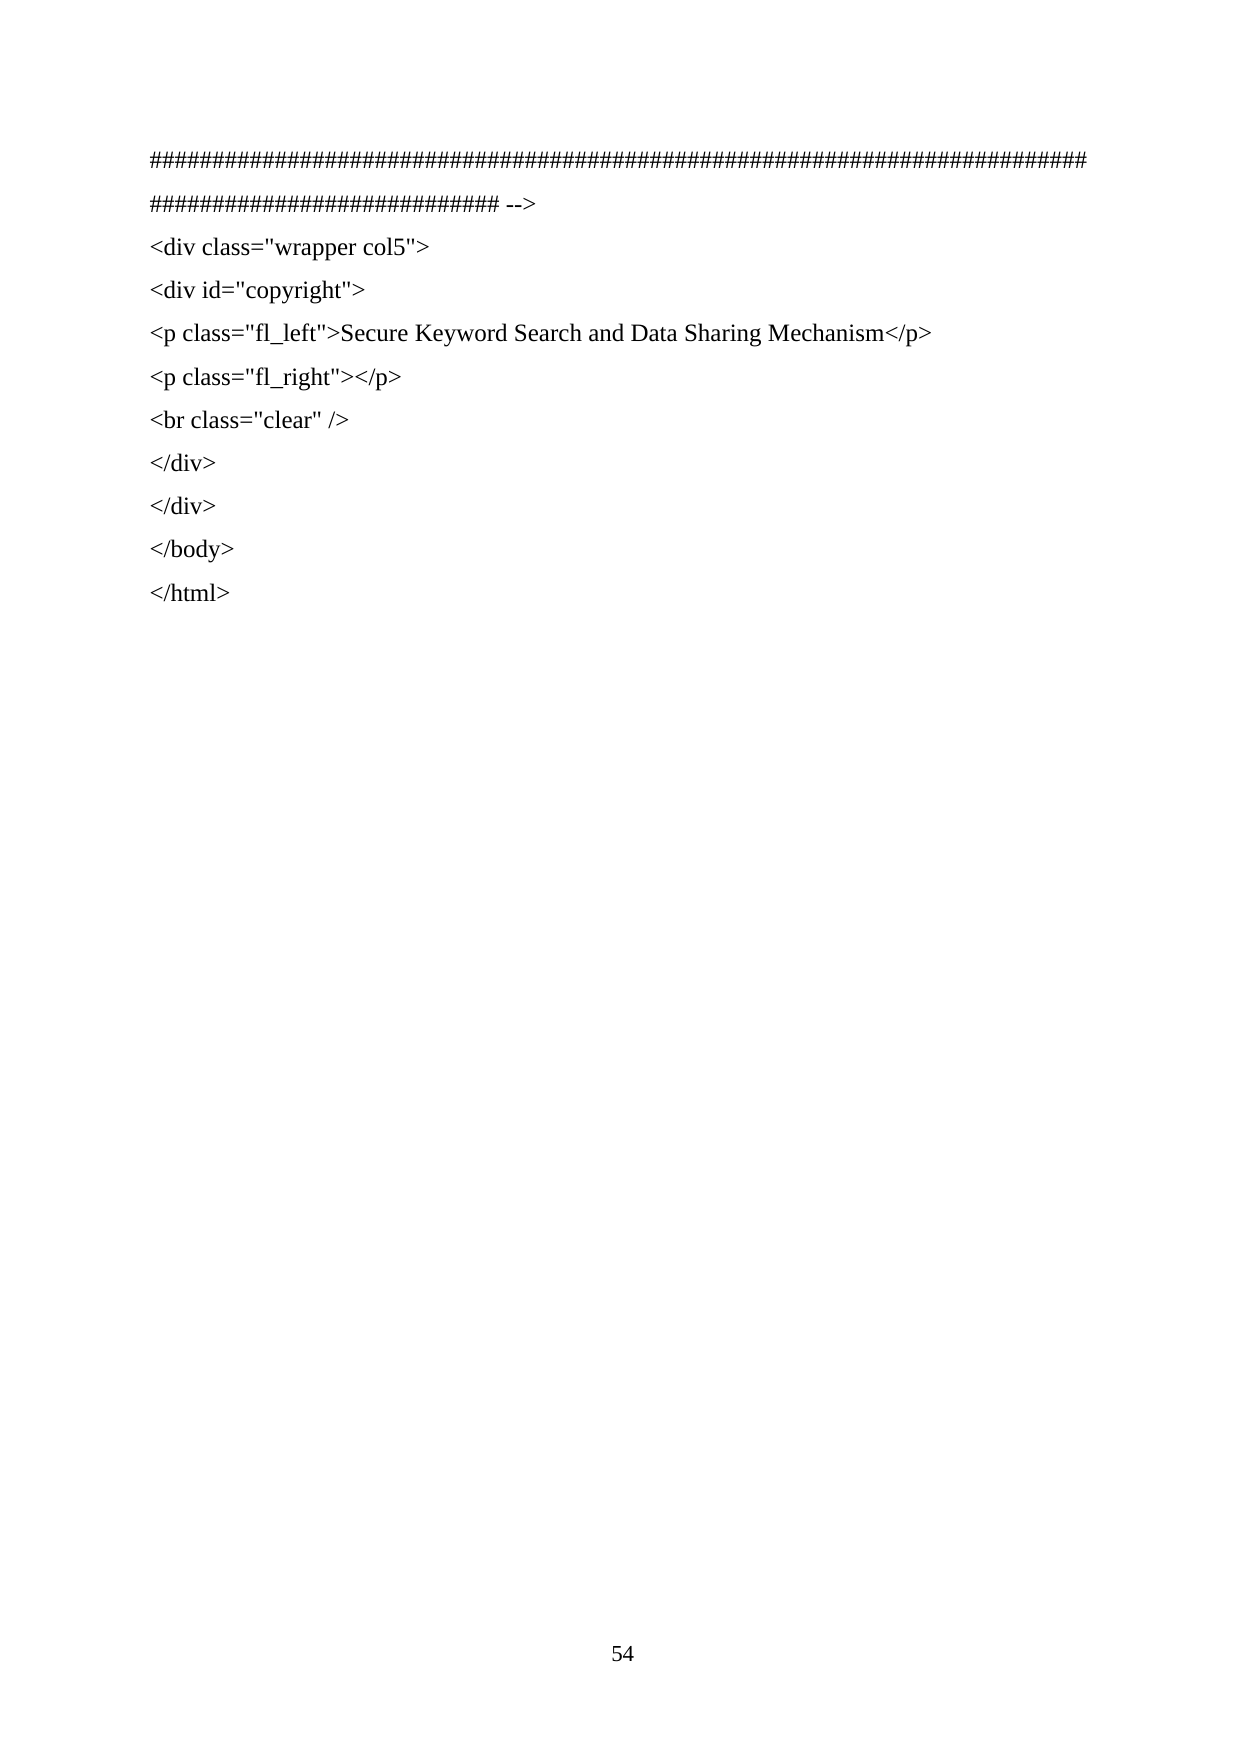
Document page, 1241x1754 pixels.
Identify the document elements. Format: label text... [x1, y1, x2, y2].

text </div> [148, 448, 1091, 477]
text ############################ --> [148, 189, 1091, 217]
text </body> [148, 534, 1091, 563]
text </html> [148, 578, 1091, 607]
text <div id="copyright"> [148, 275, 1091, 304]
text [148, 146, 1091, 174]
text <p class="fl_right"></p> [148, 362, 1091, 390]
text <div class="wrapper col5"> [148, 232, 1091, 261]
text <br class="clear" /> [148, 405, 1091, 434]
text <p class="fl_left">Secure Keyword Search and Data Sharing Mechanism</p> [148, 318, 1091, 347]
text </div> [148, 491, 1091, 520]
